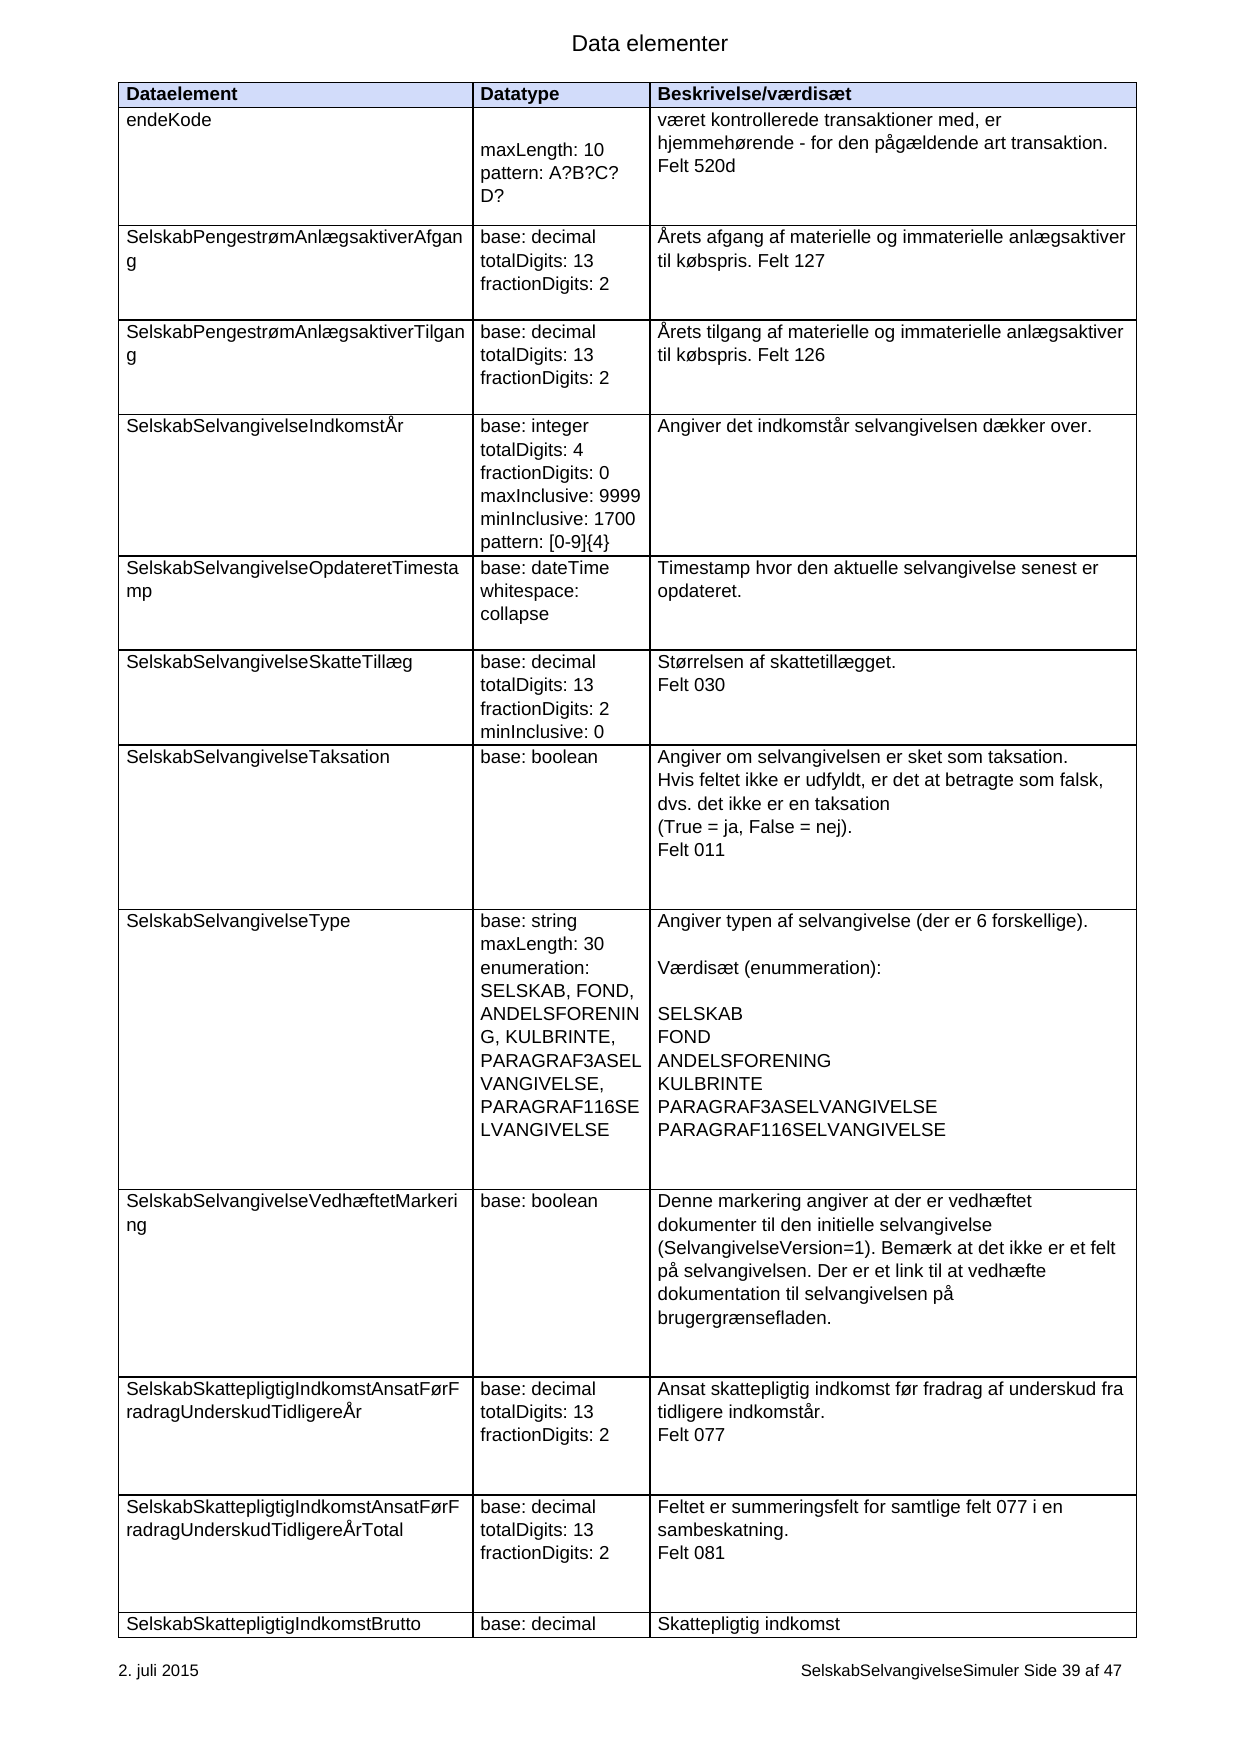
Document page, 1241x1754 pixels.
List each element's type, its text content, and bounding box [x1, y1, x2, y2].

table_cell Denne markering angiver at der er vedhæftet dokumenter til den initielle selvangivelse (SelvangivelseVersion=1). Bemærk at det ikke er et felt på selvangivelsen. Der er et link til at vedhæfte dokumentation til selvangivelsen på brugergrænsefladen. [651, 1190, 1136, 1376]
table_cell SelskabPengestrømAnlægsaktiverTilgang [119, 321, 472, 413]
table_cell Årets tilgang af materielle og immaterielle anlægsaktiver til købspris. Felt 126 [651, 321, 1136, 413]
table_cell base: decimal totalDigits: 13 fractionDigits: 2 [474, 226, 649, 319]
table_cell SelskabPengestrømAnlægsaktiverAfgang [119, 226, 472, 319]
table_cell SelskabSkattepligtigIndkomstAnsatFørFradragUnderskudTidligereÅrTotal [119, 1496, 472, 1612]
table_cell Timestamp hvor den aktuelle selvangivelse senest er opdateret. [651, 557, 1136, 649]
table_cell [651, 1613, 1136, 1637]
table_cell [474, 1613, 649, 1637]
table_cell SelskabSelvangivelseVedhæftetMarkering [119, 1190, 472, 1376]
table_cell Størrelsen af skattetillægget. Felt 030 [651, 651, 1136, 744]
table_cell SelskabSelvangivelseTaksation [119, 746, 472, 908]
table_cell SelskabSelvangivelseSkatteTillæg [119, 651, 472, 744]
table_cell SelskabSelvangivelseIndkomstÅr [119, 415, 472, 555]
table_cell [119, 108, 472, 224]
table_cell base: boolean [474, 746, 649, 908]
table_header Beskrivelse/værdisæt [651, 83, 1136, 107]
table_cell Angiver det indkomstår selvangivelsen dækker over. [651, 415, 1136, 555]
table_header Datatype [474, 83, 649, 107]
table_cell Ansat skattepligtig indkomst før fradrag af underskud fra tidligere indkomstår. Felt 077 [651, 1378, 1136, 1494]
table_cell base: string maxLength: 30 enumeration: SELSKAB, FOND, ANDELSFORENING, KULBRINTE, PARAGRAF3ASELVANGIVELSE, PARAGRAF116SELVANGIVELSE [474, 910, 649, 1189]
table_cell base: dateTime whitespace: collapse [474, 557, 649, 649]
table_cell SelskabSelvangivelseType [119, 910, 472, 1189]
table_cell base: decimal totalDigits: 13 fractionDigits: 2 [474, 321, 649, 413]
table_cell Feltet er summeringsfelt for samtlige felt 077 i en sambeskatning. Felt 081 [651, 1496, 1136, 1612]
table_cell Angiver om selvangivelsen er sket som taksation. Hvis feltet ikke er udfyldt, er det at betragte som falsk, dvs. det ikke er en taksation (True = ja, False = nej). Felt 011 [651, 746, 1136, 908]
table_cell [474, 1496, 649, 1612]
table_cell SelskabSelvangivelseOpdateretTimestamp [119, 557, 472, 649]
table_cell base: decimal totalDigits: 13 fractionDigits: 2 [474, 1378, 649, 1494]
table_cell Angiver typen af selvangivelse (der er 6 forskellige). Værdisæt (enummeration): SELSKAB FOND ANDELSFORENING KULBRINTE PARAGRAF3ASELVANGIVELSE PARAGRAF116SELVANGIVELSE [651, 910, 1136, 1189]
table_cell base: integer totalDigits: 4 fractionDigits: 0 maxInclusive: 9999 minInclusive: 1700 pattern: [0-9]{4} [474, 415, 649, 555]
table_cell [651, 108, 1136, 224]
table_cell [119, 1613, 472, 1637]
table_cell SelskabSkattepligtigIndkomstAnsatFørFradragUnderskudTidligereÅr [119, 1378, 472, 1494]
table_cell Årets afgang af materielle og immaterielle anlægsaktiver til købspris. Felt 127 [651, 226, 1136, 319]
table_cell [474, 108, 649, 224]
table_cell base: decimal totalDigits: 13 fractionDigits: 2 minInclusive: 0 [474, 651, 649, 744]
table_cell base: boolean [474, 1190, 649, 1376]
table_header Dataelement [119, 83, 472, 107]
